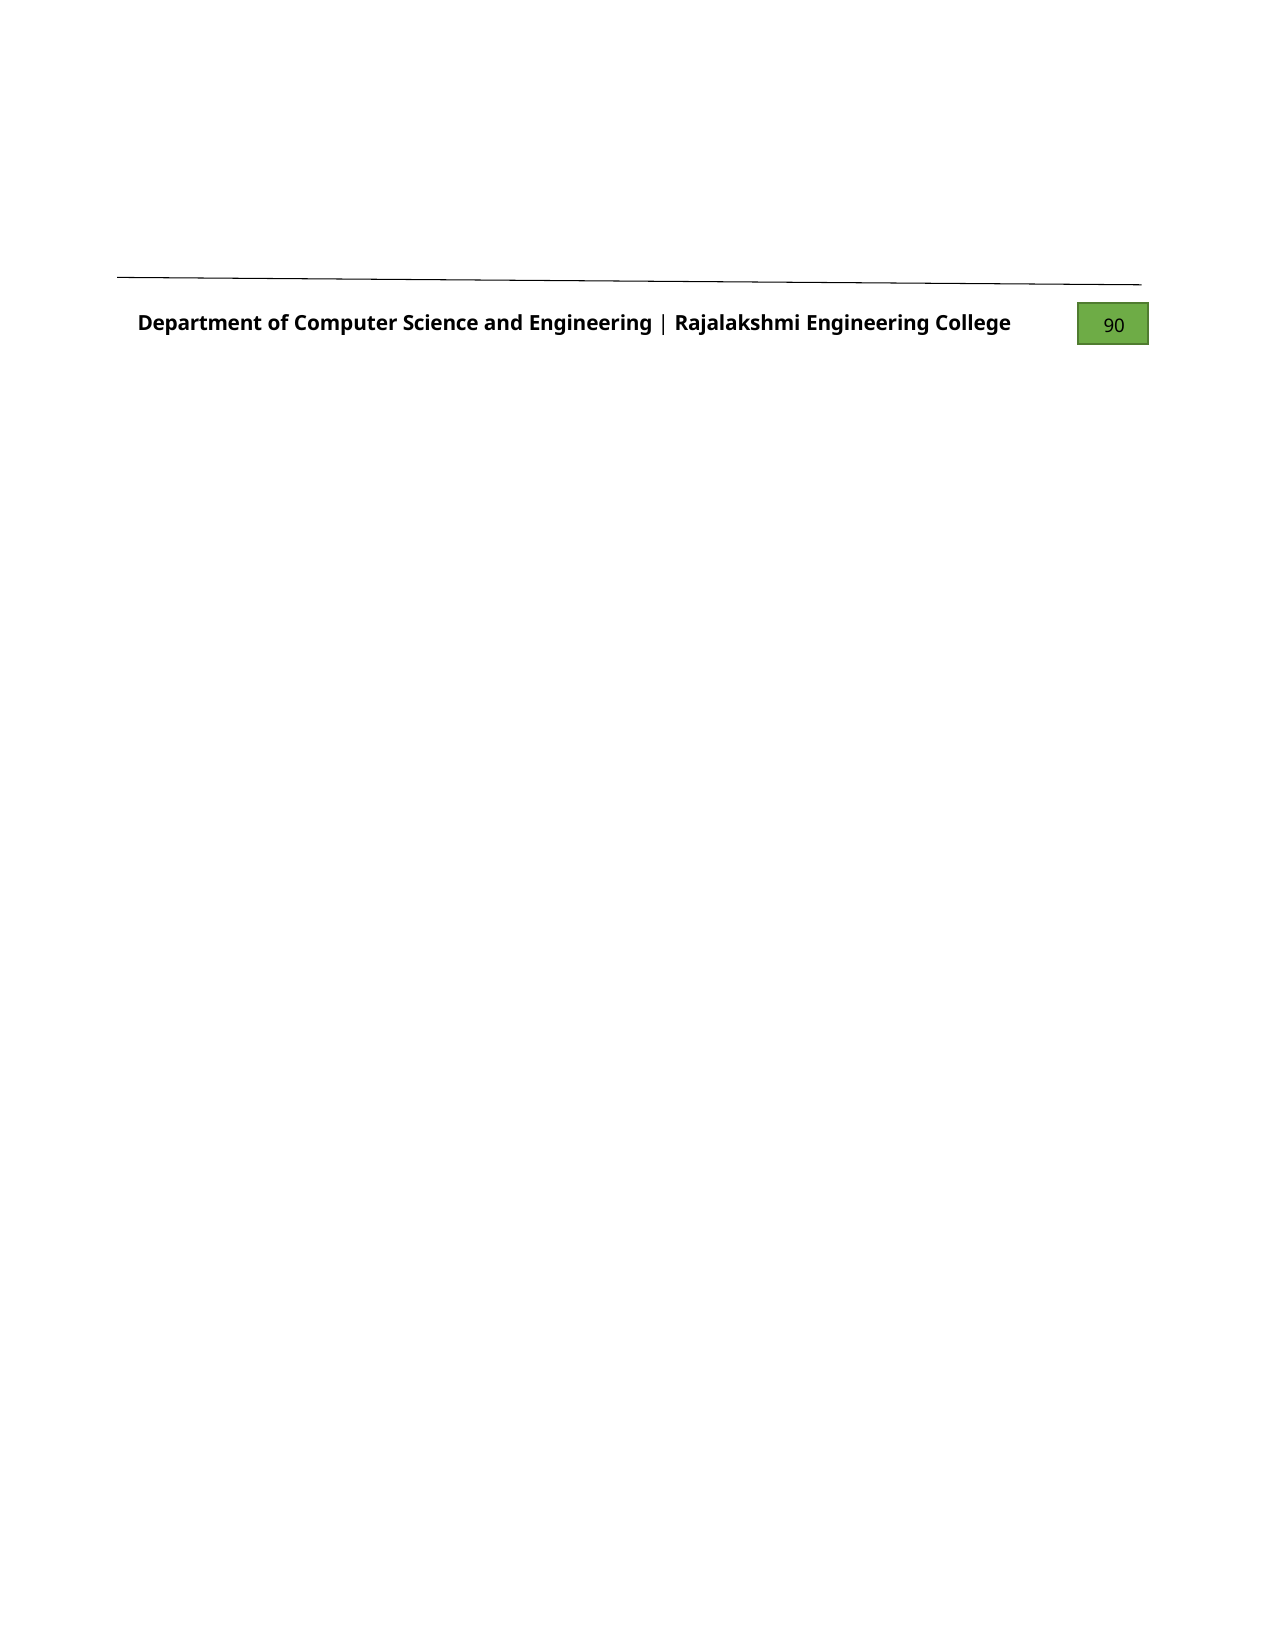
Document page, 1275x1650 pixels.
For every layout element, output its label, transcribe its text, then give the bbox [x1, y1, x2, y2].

text Department of Computer Science and Engineering | Rajalakshmi Engineering College [137, 308, 1160, 336]
